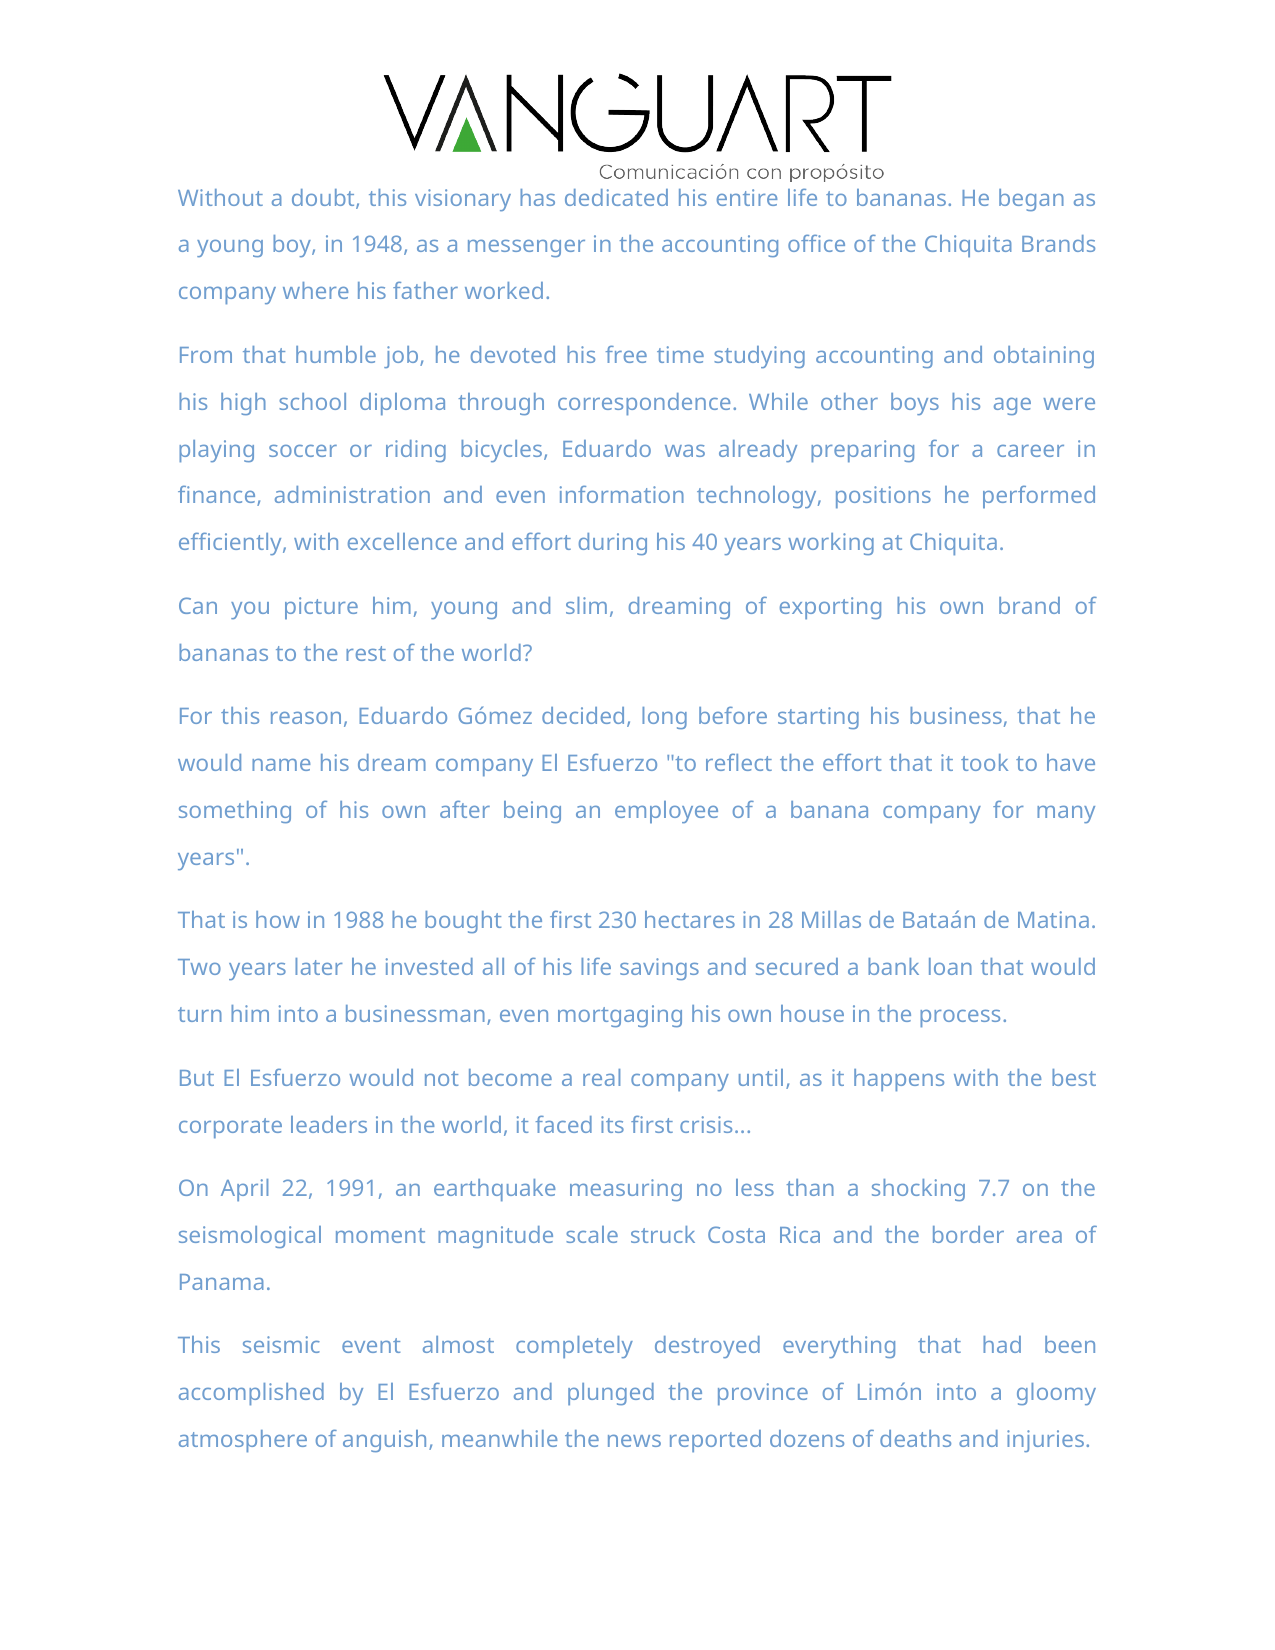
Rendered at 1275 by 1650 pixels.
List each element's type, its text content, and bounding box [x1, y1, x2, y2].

text On April 22, 1991, an earthquake measuring no less than a shocking 7.7 on the seismological moment magnitude scale struck Costa Rica and the border area of Panama. [177, 1172, 1098, 1297]
picture [383, 73, 892, 182]
text Can you picture him, young and slim, dreaming of exporting his own brand of bananas to the rest of the world? [177, 590, 1098, 668]
text But El Esfuerzo would not become a real company until, as it happens with the best corporate leaders in the world, it faced its first crisis... [177, 1062, 1098, 1140]
text This seismic event almost completely destroyed everything that had been accomplished by El Esfuerzo and plunged the province of Limón into a gloomy atmosphere of anguish, meanwhile the news reported dozens of deaths and injuries. [177, 1329, 1098, 1454]
text That is how in 1988 he bought the first 230 hectares in 28 Millas de Bataán de Matina. Two years later he invested all of his life savings and secured a bank loan that would turn him into a businessman, even mortgaging his own house in the process. [177, 904, 1098, 1029]
text Without a doubt, this visionary has dedicated his entire life to bananas. He began as a young boy, in 1948, as a messenger in the accounting office of the Chiquita Brands company where his father worked. [177, 181, 1098, 306]
text For this reason, Eduardo Gómez decided, long before starting his business, that he would name his dream company El Esfuerzo "to reflect the effort that it took to have something of his own after being an employee of a banana company for many years". [177, 700, 1098, 872]
text From that humble job, he devoted his free time studying accounting and obtaining his high school diploma through correspondence. While other boys his age were playing soccer or riding bicycles, Eduardo was already preparing for a career in finance, administration and even information technology, positions he performed efficiently, with excellence and effort during his 40 years working at Chiquita. [177, 339, 1098, 557]
